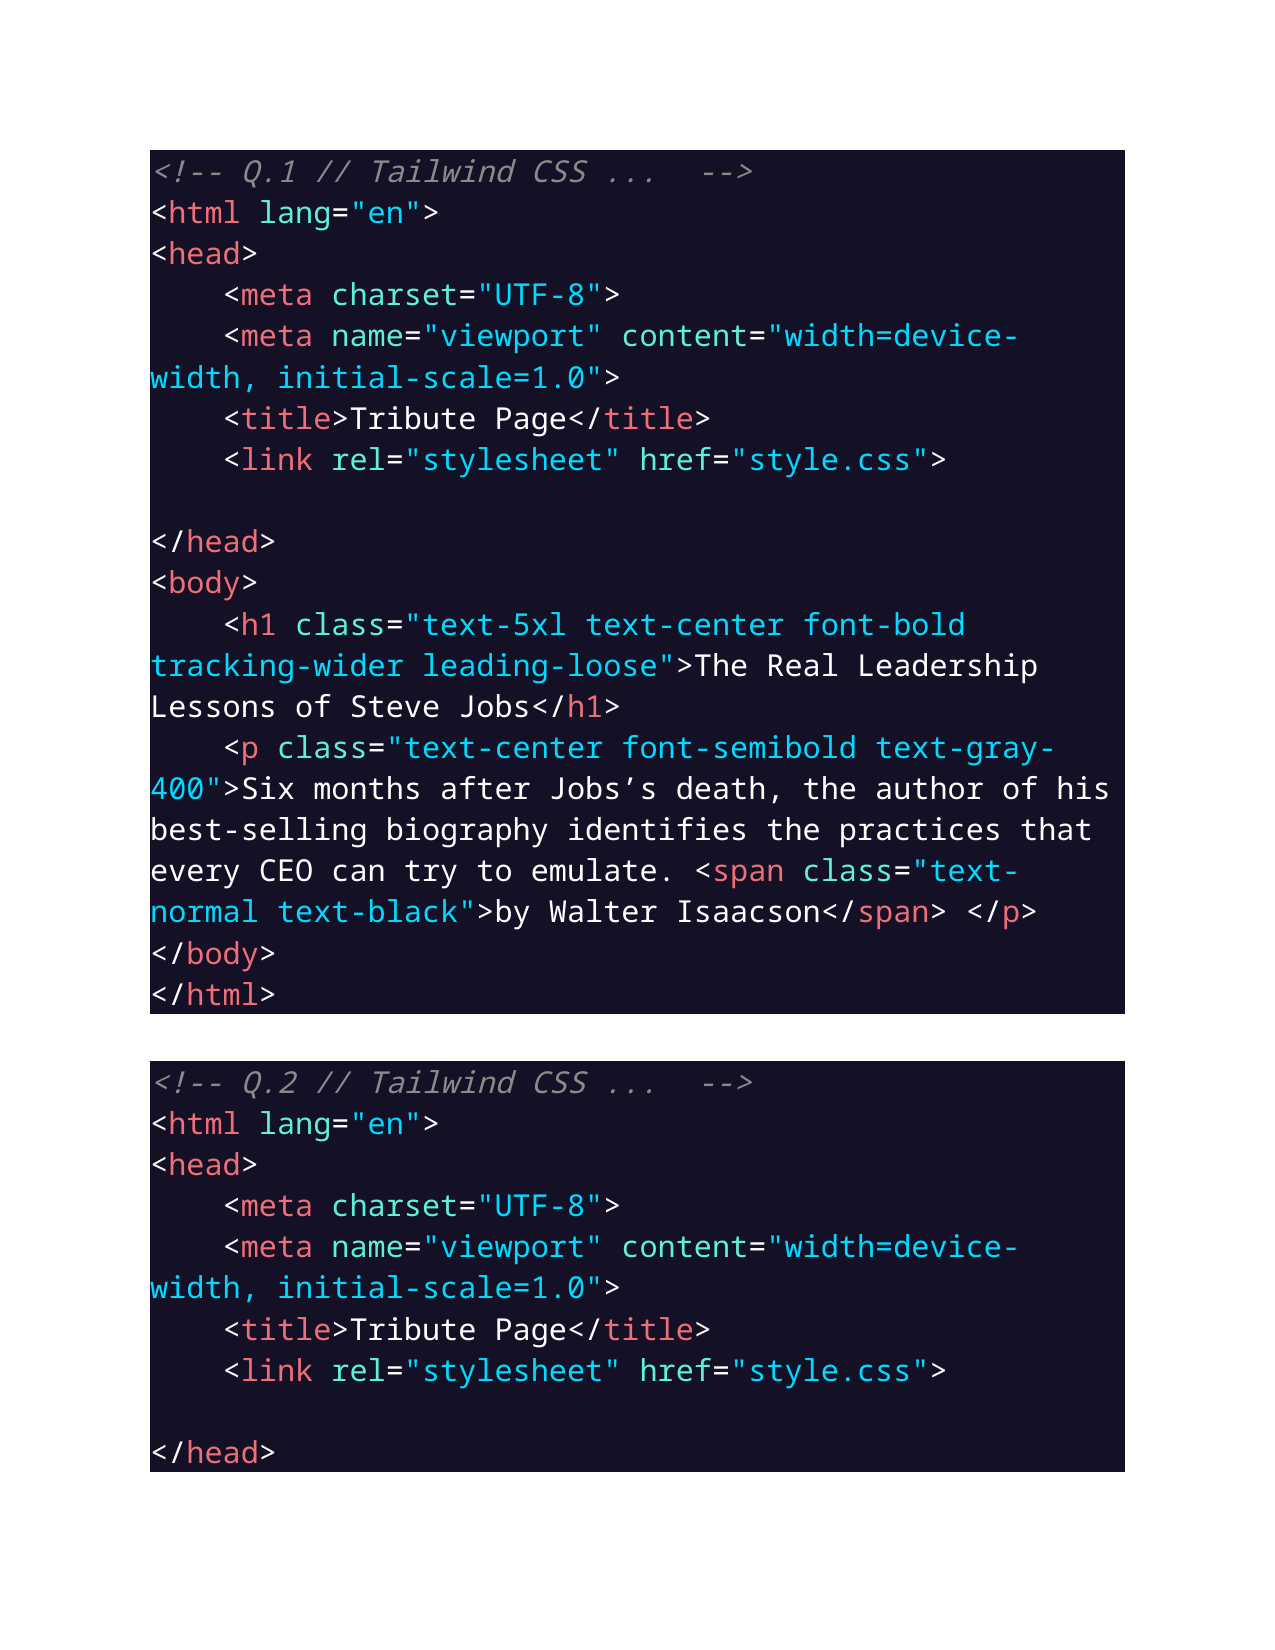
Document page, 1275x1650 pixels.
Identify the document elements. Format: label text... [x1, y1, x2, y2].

text <head> [150, 1143, 1125, 1184]
text </html> [150, 973, 1125, 1014]
text <meta charset="UTF-8"> [150, 273, 1125, 314]
text <meta charset="UTF-8"> [150, 1184, 1125, 1226]
text <link rel="stylesheet" href="style.css"> [150, 1349, 1125, 1390]
text <title>Tribute Page</title> [150, 397, 1125, 438]
text <meta name="viewport" content="width=device-width, initial-scale=1.0"> [150, 314, 1125, 397]
text <h1 class="text-5xl text-center font-bold tracking-wider leading-loose">The Real Leadership Lessons of Steve Jobs</h1> [150, 603, 1125, 726]
text <title>Tribute Page</title> [150, 1308, 1125, 1349]
text <meta name="viewport" content="width=device-width, initial-scale=1.0"> [150, 1226, 1125, 1308]
text <html lang="en"> [150, 191, 1125, 232]
text <!-- Q.1 // Tailwind CSS ... --> [150, 150, 1125, 191]
text </head> [150, 1431, 1125, 1472]
text <link rel="stylesheet" href="style.css"> [150, 438, 1125, 479]
text <head> [150, 232, 1125, 273]
text <html lang="en"> [150, 1102, 1125, 1143]
text </head> [150, 520, 1125, 561]
text </body> [150, 932, 1125, 973]
text <body> [150, 561, 1125, 603]
text <!-- Q.2 // Tailwind CSS ... --> [150, 1061, 1125, 1102]
text <p class="text-center font-semibold text-gray-400">Six months after Jobs’s death, the author of his best-selling biography identifies the practices that every CEO can try to emulate. <span class="text-normal text-black">by Walter Isaacson</span> </p> [150, 726, 1125, 932]
